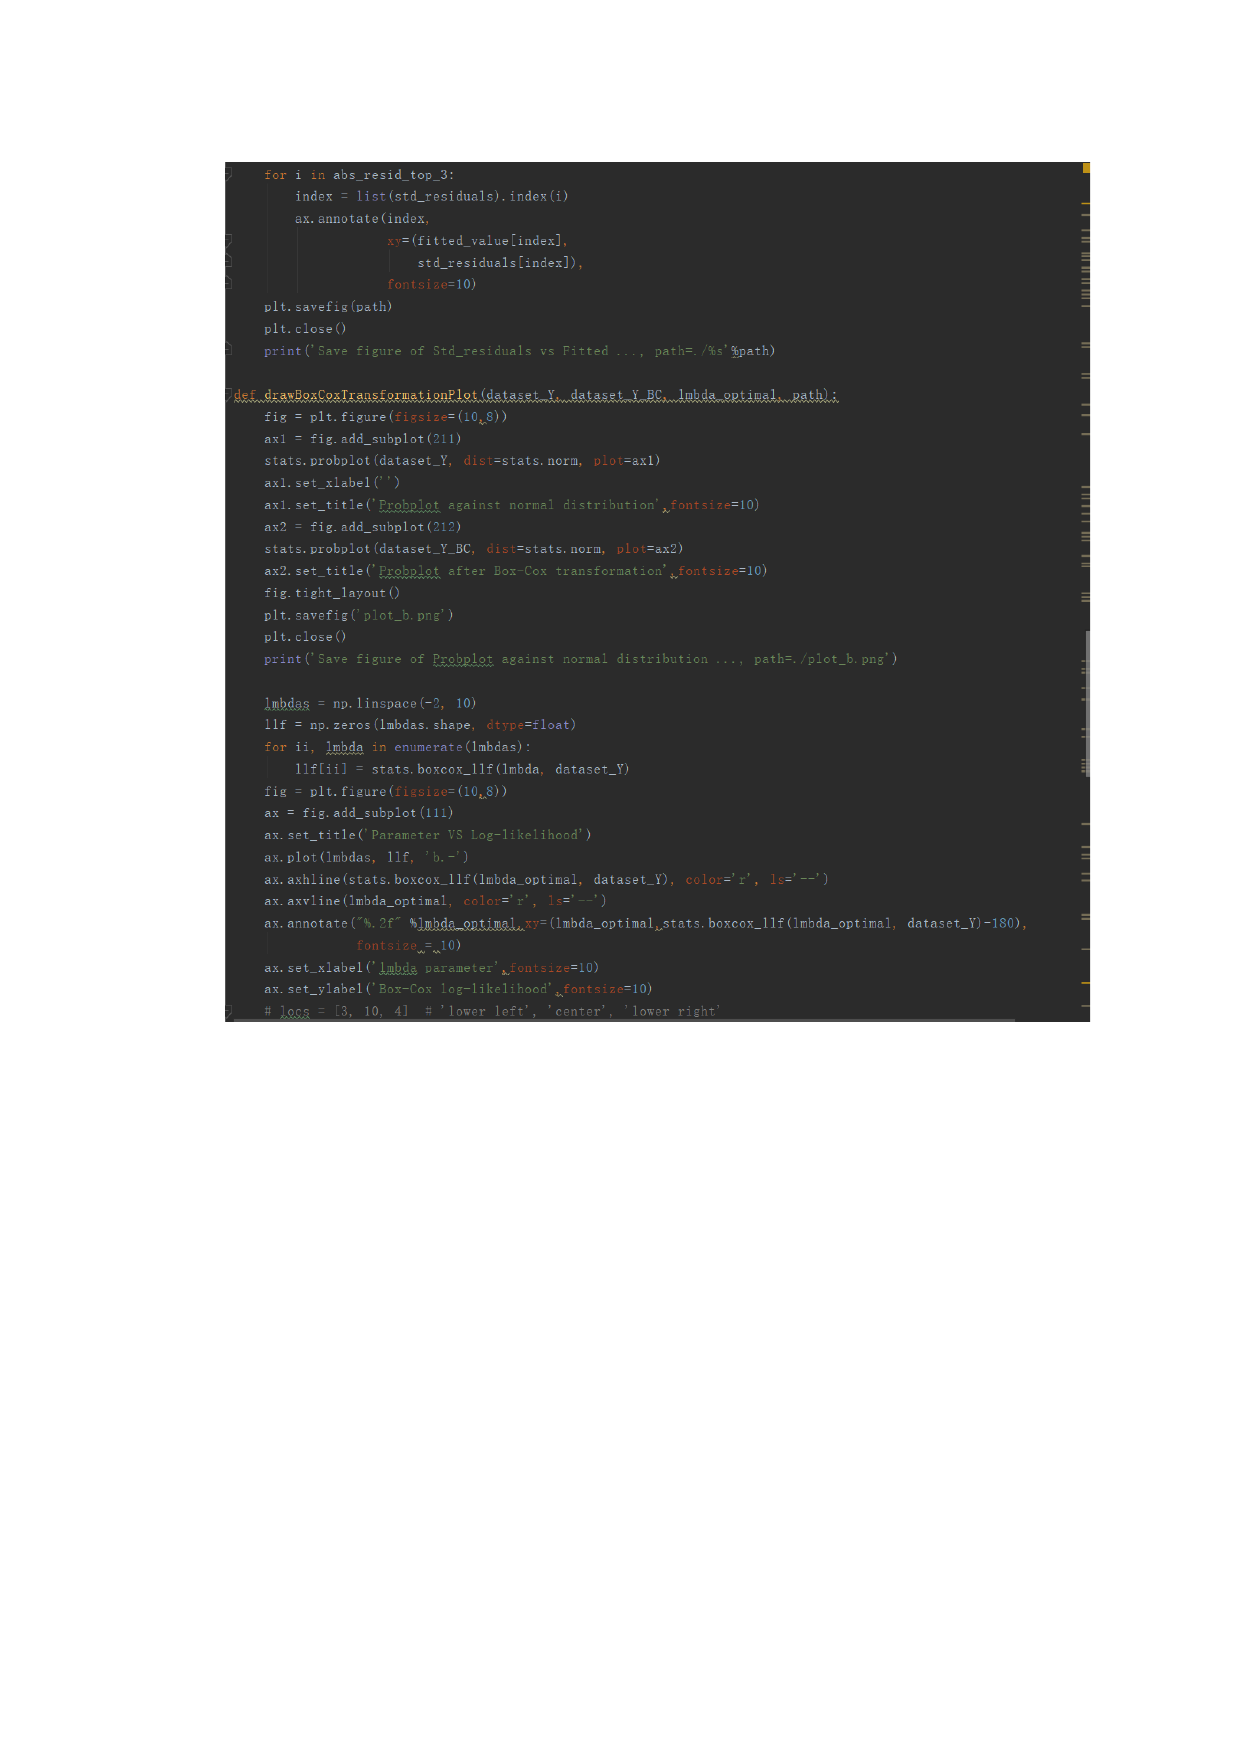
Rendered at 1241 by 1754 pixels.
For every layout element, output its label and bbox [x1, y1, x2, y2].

picture [225, 162, 1091, 1022]
